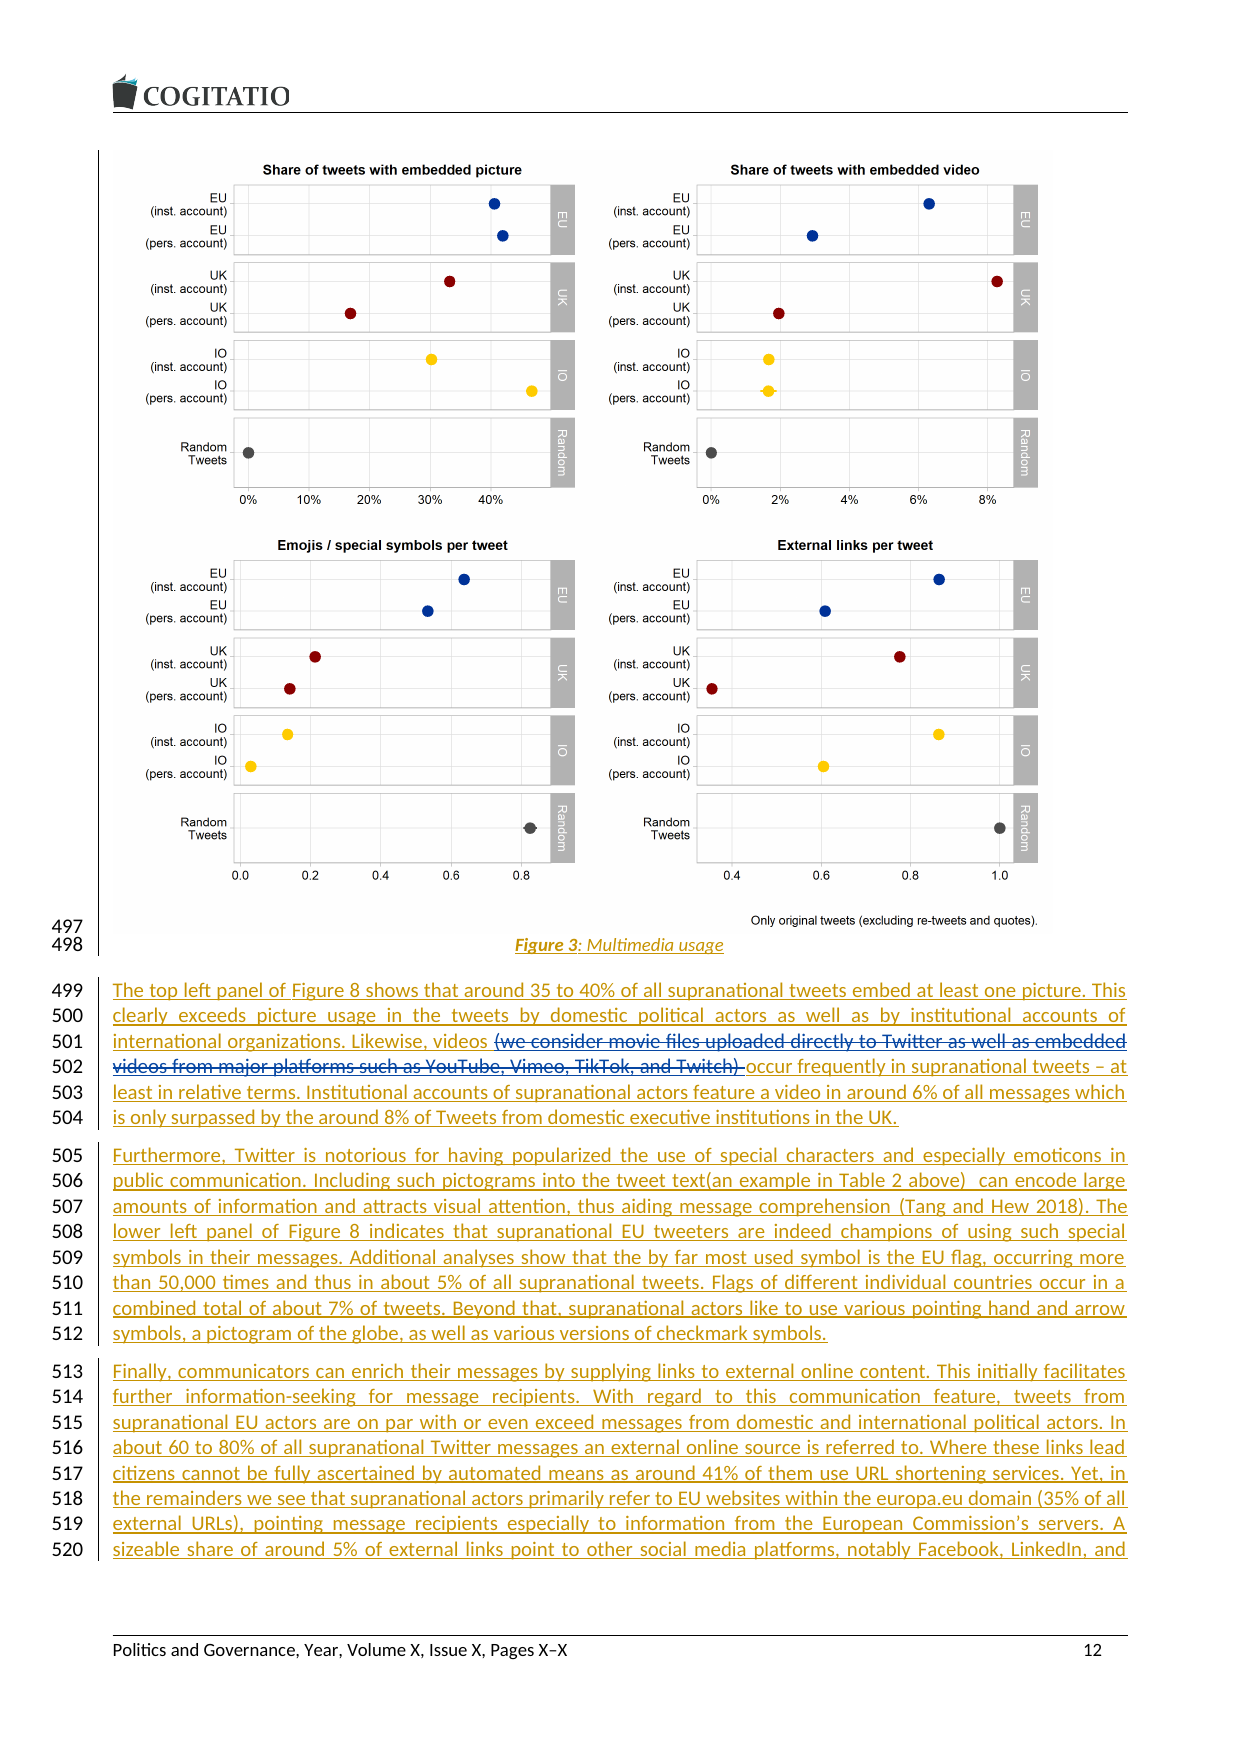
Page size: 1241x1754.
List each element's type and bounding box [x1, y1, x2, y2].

picture [112, 150, 1053, 934]
picture [112, 73, 289, 110]
